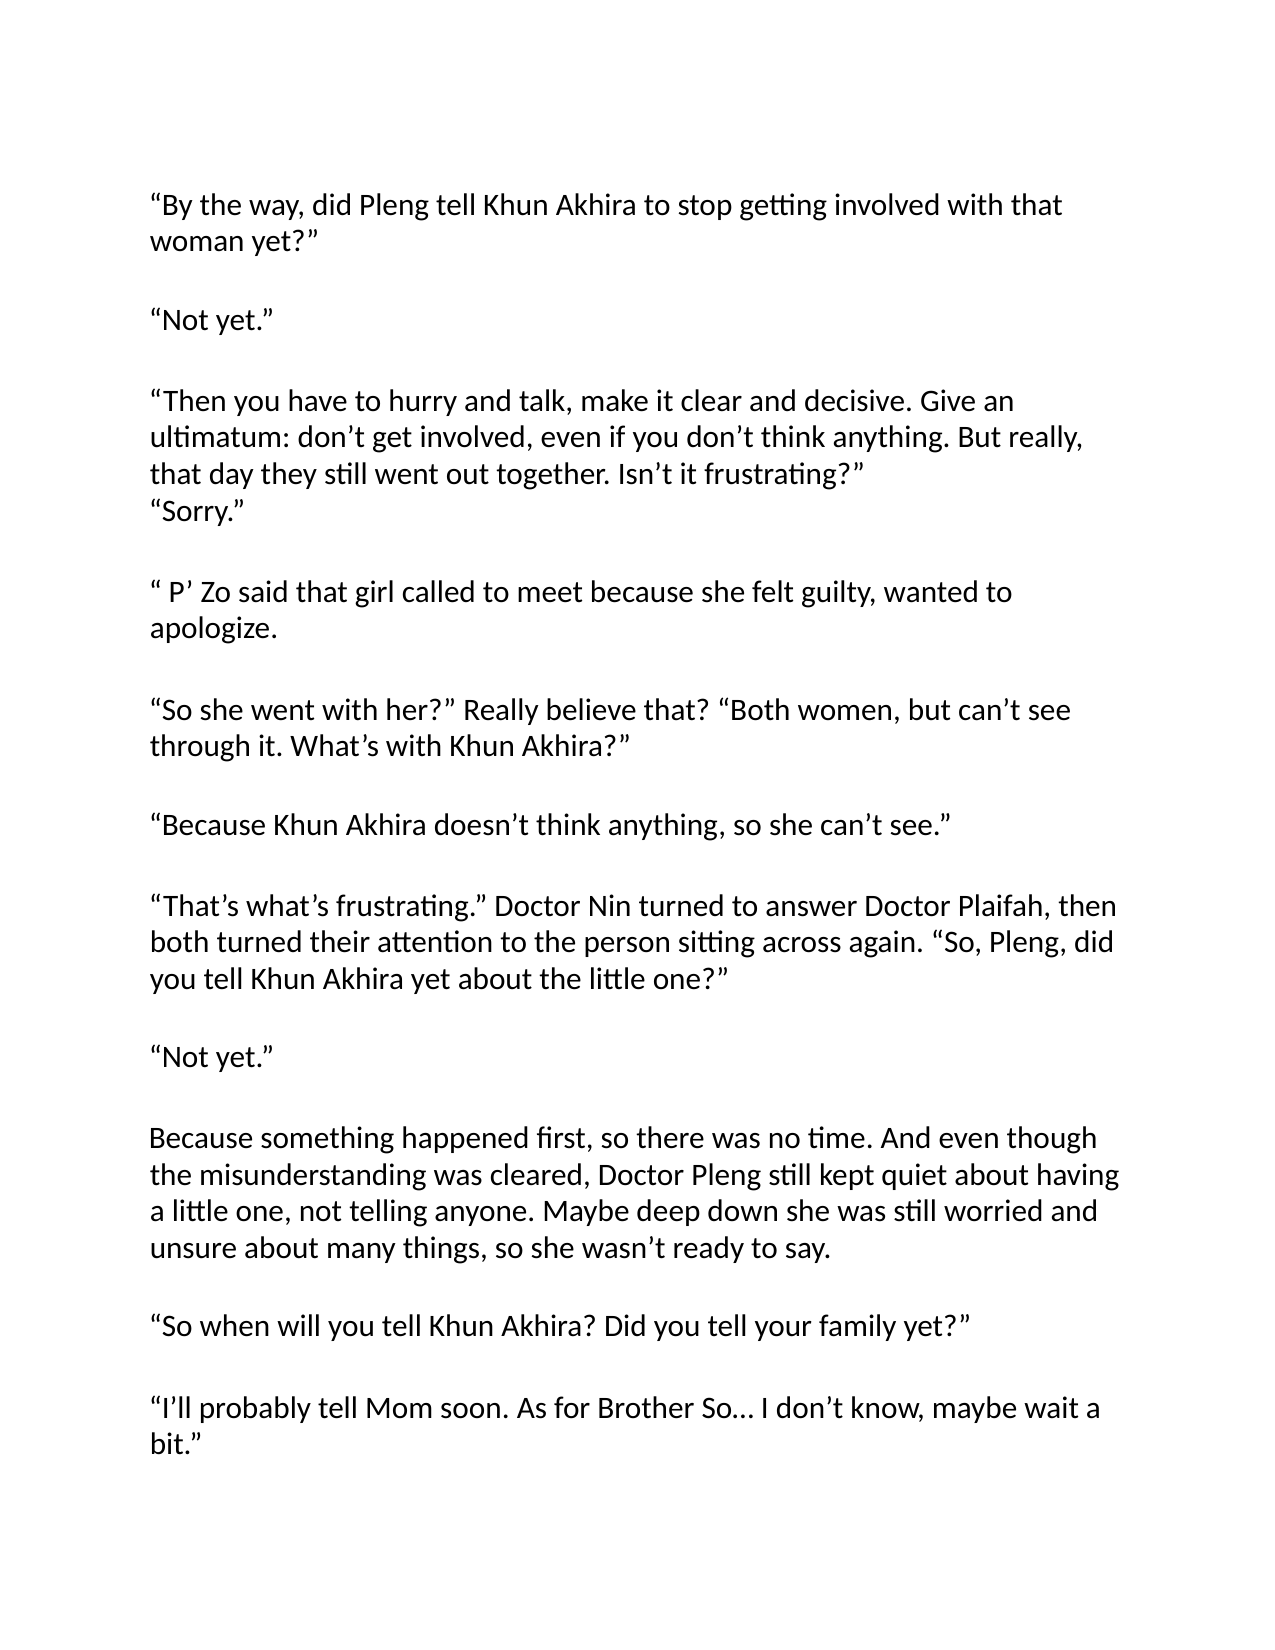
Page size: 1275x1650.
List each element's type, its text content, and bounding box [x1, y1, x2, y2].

text “Not yet.” [148, 1038, 1125, 1075]
text Because something happened first, so there was no time. And even though the misunderstanding was cleared, Doctor Pleng still kept quiet about having a little one, not telling anyone. Maybe deep down she was still worried and unsure about many things, so she wasn’t ready to say. [148, 1120, 1125, 1266]
text “ P’ Zo said that girl called to meet because she felt guilty, wanted to apologize. [148, 573, 1125, 647]
text “That’s what’s frustrating.” Doctor Nin turned to answer Doctor Plaifah, then both turned their attention to the person sitting across again. “So, Pleng, did you tell Khun Akhira yet about the little one?” [148, 887, 1125, 997]
text “Not yet.” [148, 301, 1125, 337]
text “So she went with her?” Really believe that? “Both women, but can’t see through it. What’s with Khun Akhira?” [148, 691, 1125, 765]
text “By the way, did Pleng tell Khun Akhira to stop getting involved with that woman yet?” [148, 186, 1125, 259]
text “I’ll probably tell Mom soon. As for Brother So… I don’t know, maybe wait a bit.” [148, 1389, 1125, 1462]
text “Sorry.” [148, 492, 1125, 529]
text “So when will you tell Khun Akhira? Did you tell your family yet?” [148, 1308, 1125, 1344]
text “Because Khun Akhira doesn’t think anything, so she can’t see.” [148, 806, 1125, 842]
text “Then you have to hurry and talk, make it clear and decisive. Give an ultimatum: don’t get involved, even if you don’t think anything. But really, that day they still went out together. Isn’t it frustrating?” [148, 382, 1125, 492]
